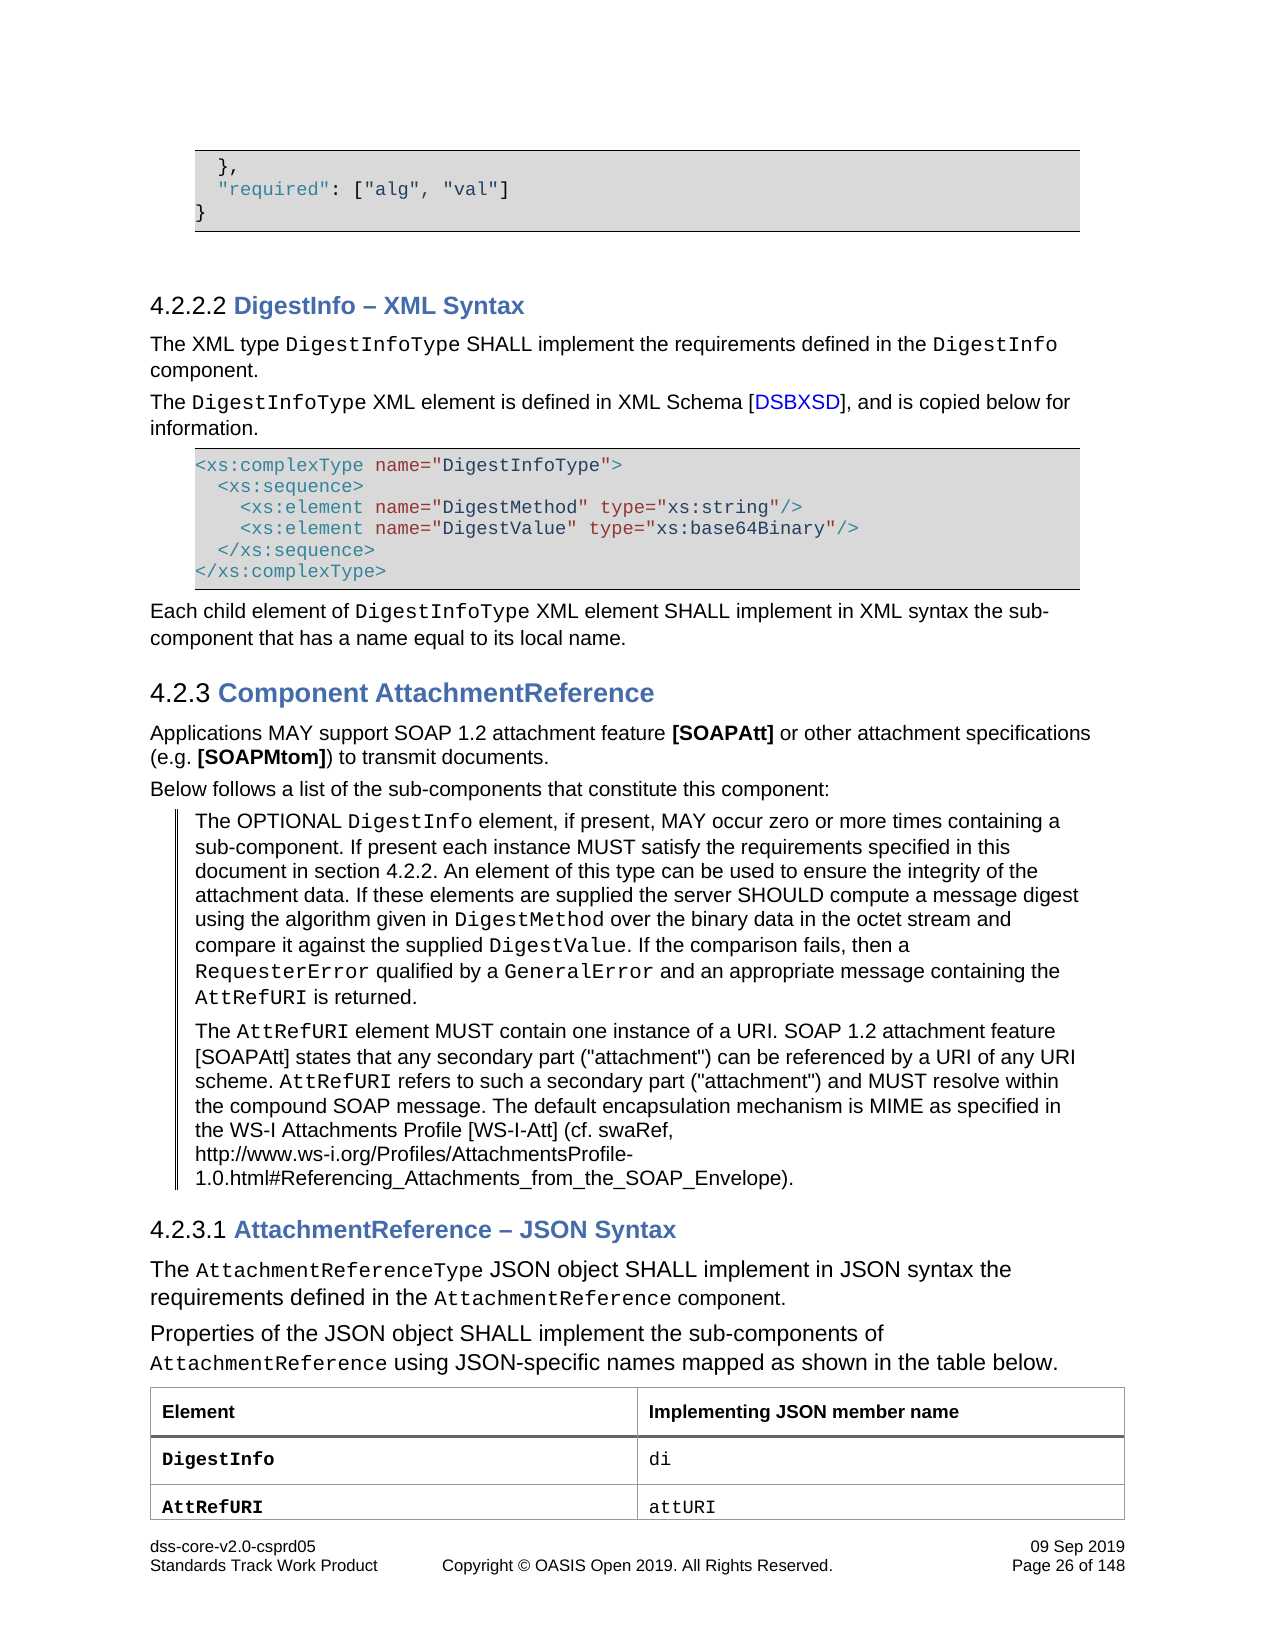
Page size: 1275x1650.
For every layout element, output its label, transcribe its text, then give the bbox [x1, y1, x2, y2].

text The AttRefURI element MUST contain one instance of a URI. SOAP 1.2 attachment feature [SOAPAtt] states that any secondary part ("attachment") can be referenced by a URI of any URI scheme. AttRefURI refers to such a secondary part ("attachment") and MUST resolve within the compound SOAP message. The default encapsulation mechanism is MIME as specified in the WS-I Attachments Profile [WS-I-Att] (cf. swaRef, http://www.ws-i.org/Profiles/AttachmentsProfile-1.0.html#Referencing_Attachments_from_the_SOAP_Envelope). [178, 1019, 1080, 1190]
subtitle DigestInfo – XML Syntax [150, 291, 1125, 319]
text <xs:element name="DigestMethod" type="xs:string"/> [195, 491, 1080, 512]
text The XML type DigestInfoType SHALL implement the requirements defined in the DigestInfo component. [150, 332, 1125, 382]
text } [195, 196, 1080, 231]
text The AttachmentReferenceType JSON object SHALL implement in JSON syntax the requirements defined in the AttachmentReference component. [150, 1256, 1125, 1312]
text <xs:element name="DigestValue" type="xs:base64Binary"/> [195, 512, 1080, 533]
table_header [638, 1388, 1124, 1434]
text "required": ["alg", "val"] [195, 173, 1080, 196]
subtitle Component AttachmentReference [150, 677, 1125, 708]
text <xs:complexType name="DigestInfoType"> [195, 449, 1080, 469]
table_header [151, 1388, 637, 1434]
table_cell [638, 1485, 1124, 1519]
text The OPTIONAL DigestInfo element, if present, MAY occur zero or more times containing a sub-component. If present each instance MUST satisfy the requirements specified in this document in section 4.2.2. An element of this type can be used to ensure the integrity of the attachment data. If these elements are supplied the server SHOULD compute a message digest using the algorithm given in DigestMethod over the binary data in the octet stream and compare it against the supplied DigestValue. If the comparison fails, then a RequesterError qualified by a GeneralError and an appropriate message containing the AttRefURI is returned. [178, 809, 1080, 1010]
text }, [195, 151, 1080, 173]
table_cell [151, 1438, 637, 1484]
text Properties of the JSON object SHALL implement the sub-components of AttachmentReference using JSON-specific names mapped as shown in the table below. [150, 1320, 1125, 1376]
text The DigestInfoType XML element is defined in XML Schema [DSBXSD], and is copied below for information. [150, 390, 1125, 440]
text Applications MAY support SOAP 1.2 attachment feature [SOAPAtt] or other attachment specifications (e.g. [SOAPMtom]) to transmit documents. [150, 721, 1125, 769]
subtitle AttachmentReference – JSON Syntax [150, 1215, 1125, 1244]
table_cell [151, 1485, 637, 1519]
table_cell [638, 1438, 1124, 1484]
text Each child element of DigestInfoType XML element SHALL implement in XML syntax the sub-component that has a name equal to its local name. [150, 598, 1125, 650]
text </xs:sequence> [195, 533, 1080, 554]
text <xs:sequence> [195, 469, 1080, 491]
text </xs:complexType> [195, 554, 1080, 589]
text Below follows a list of the sub-components that constitute this component: [150, 777, 1125, 801]
